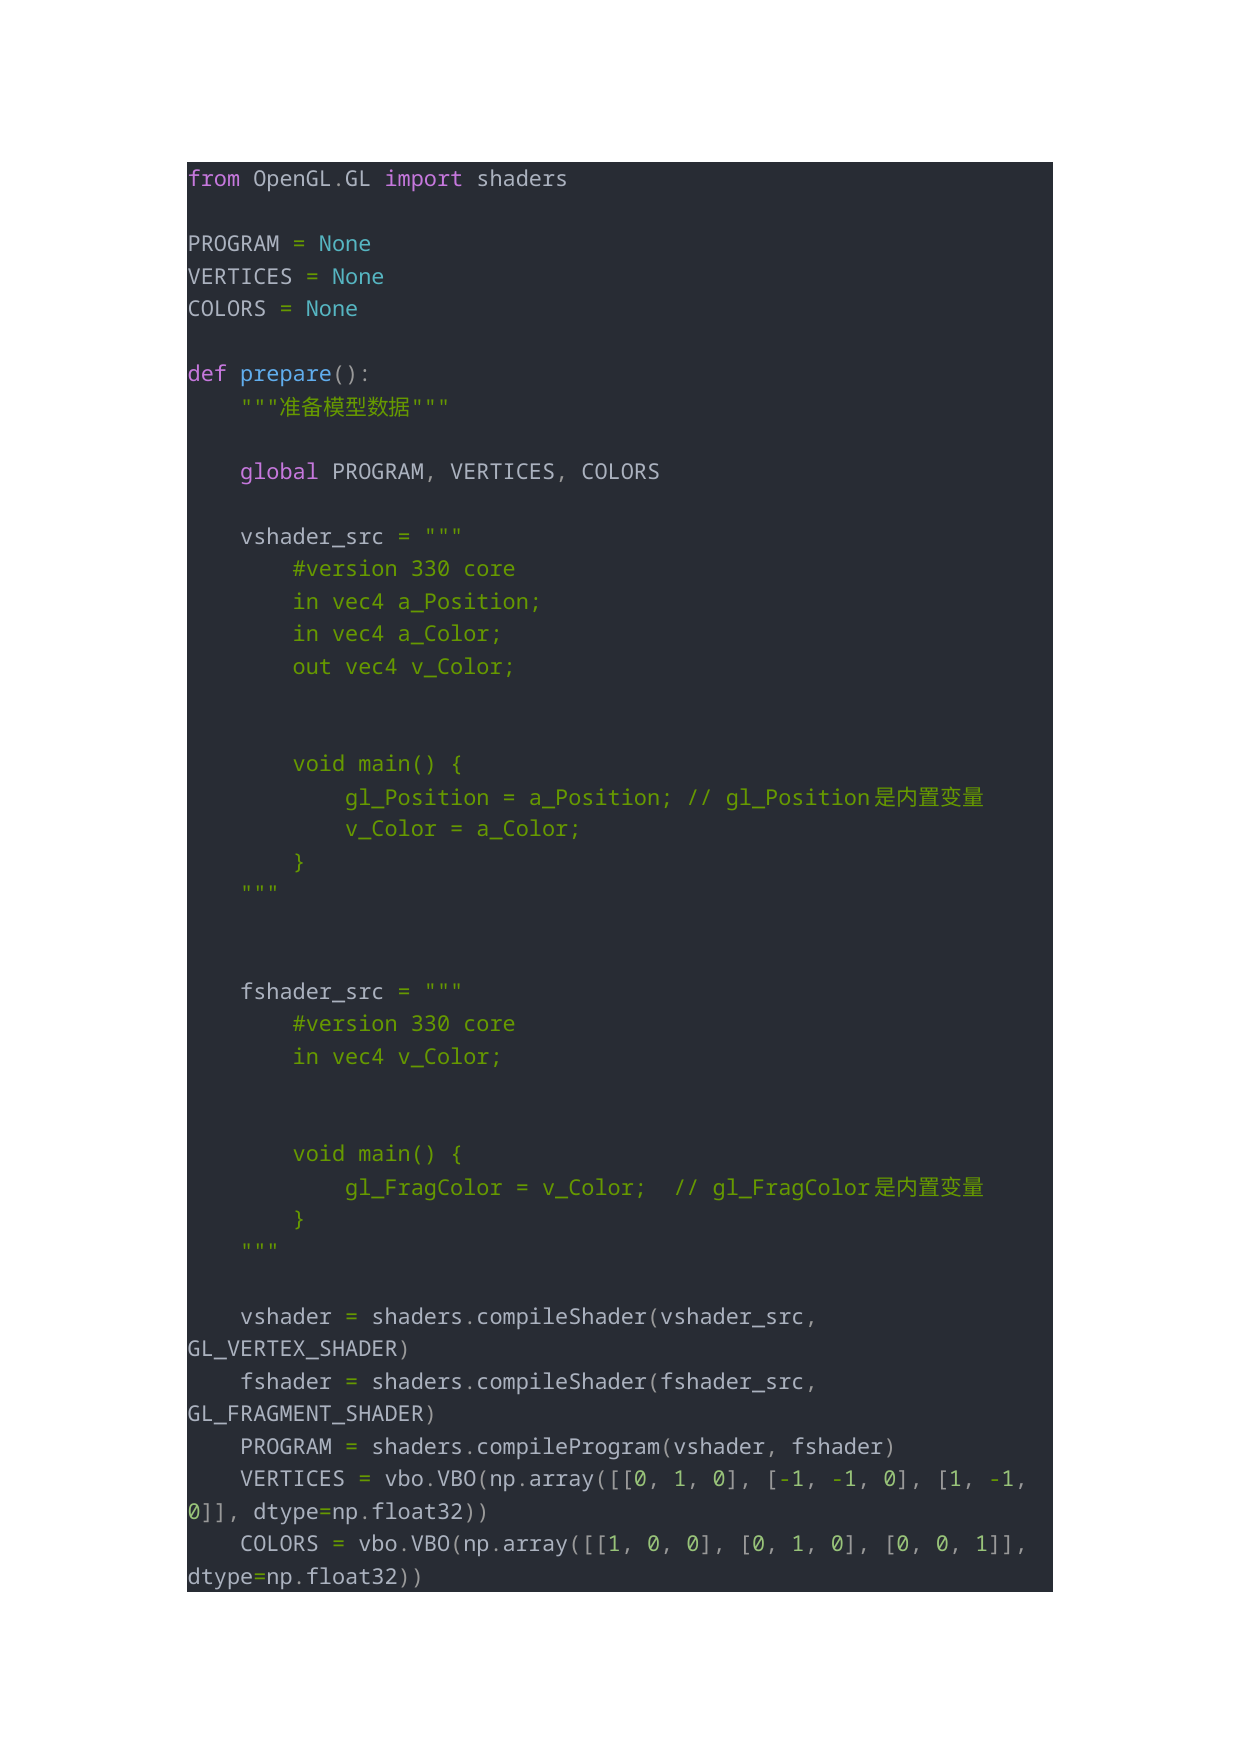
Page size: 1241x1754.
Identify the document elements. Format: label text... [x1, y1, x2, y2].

text from OpenGL.GL import shaders [187, 162, 1053, 194]
text v_Color = a_Color; [187, 812, 1053, 844]
text """ [187, 1234, 1053, 1267]
text void main() { [187, 747, 1053, 779]
text fshader = shaders.compileShader(fshader_src, GL_FRAGMENT_SHADER) [187, 1364, 1053, 1429]
text PROGRAM = None [187, 227, 1053, 259]
text """准备模型数据""" [187, 389, 1053, 422]
text fshader_src = """ [187, 974, 1053, 1007]
text #version 330 core [187, 552, 1053, 584]
text gl_FragColor = v_Color; // gl_FragColor是内置变量 [187, 1169, 1053, 1202]
text vshader_src = """ [187, 519, 1053, 552]
text VERTICES = vbo.VBO(np.array([[0, 1, 0], [-1, -1, 0], [1, -1, 0]], dtype=np.float32)) [187, 1462, 1053, 1527]
text in vec4 v_Color; [187, 1039, 1053, 1072]
text #version 330 core [187, 1007, 1053, 1039]
text COLORS = vbo.VBO(np.array([[1, 0, 0], [0, 1, 0], [0, 0, 1]], dtype=np.float32)) [187, 1527, 1053, 1592]
text global PROGRAM, VERTICES, COLORS [187, 454, 1053, 487]
text } [187, 844, 1053, 877]
text void main() { [187, 1137, 1053, 1169]
text PROGRAM = shaders.compileProgram(vshader, fshader) [187, 1429, 1053, 1462]
text COLORS = None [187, 292, 1053, 324]
text in vec4 a_Color; [187, 617, 1053, 649]
text """ [187, 877, 1053, 909]
text vshader = shaders.compileShader(vshader_src, GL_VERTEX_SHADER) [187, 1299, 1053, 1364]
text out vec4 v_Color; [187, 649, 1053, 682]
text gl_Position = a_Position; // gl_Position是内置变量 [187, 779, 1053, 812]
text def prepare(): [187, 357, 1053, 389]
text in vec4 a_Position; [187, 584, 1053, 617]
text VERTICES = None [187, 259, 1053, 292]
text } [187, 1202, 1053, 1234]
